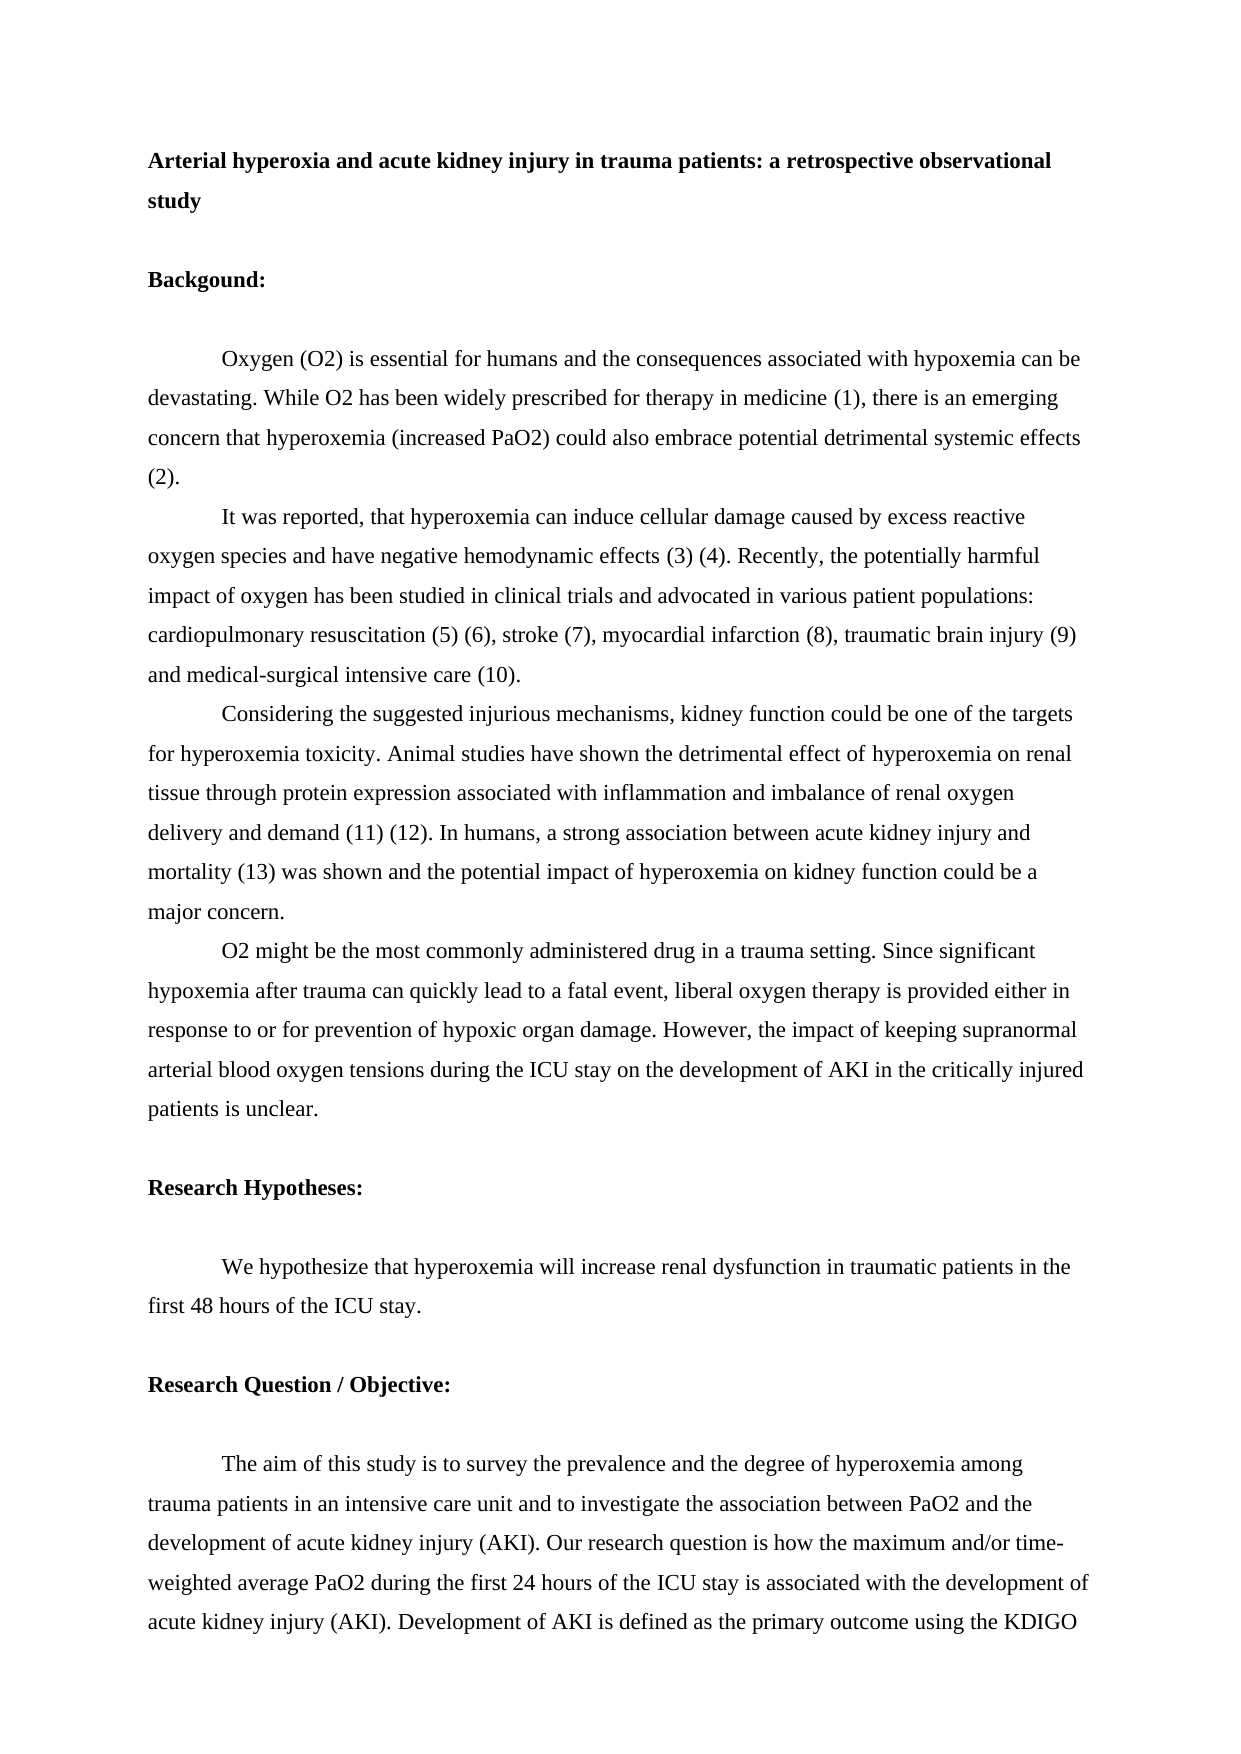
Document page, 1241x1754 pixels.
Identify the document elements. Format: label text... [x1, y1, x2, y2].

text Research Question / Objective: [148, 1371, 1093, 1398]
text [148, 1450, 1093, 1635]
text O2 might be the most commonly administered drug in a trauma setting. Since significant hypoxemia after trauma can quickly lead to a fatal event, liberal oxygen therapy is provided either in response to or for prevention of hypoxic organ damage. However, the impact of keeping supranormal arterial blood oxygen tensions during the ICU stay on the development of AKI in the critically injured patients is unclear. [148, 937, 1093, 1121]
text We hypothesize that hyperoxemia will increase renal dysfunction in traumatic patients in the first 48 hours of the ICU stay. [148, 1253, 1093, 1319]
text Backgound: [148, 266, 1093, 292]
text Arterial hyperoxia and acute kidney injury in trauma patients: a retrospective observational study [148, 148, 1093, 213]
text It was reported, that hyperoxemia can induce cellular damage caused by excess reactive oxygen species and have negative hemodynamic effects (3) (4). Recently, the potentially harmful impact of oxygen has been studied in clinical trials and advocated in various patient populations: cardiopulmonary resuscitation (5) (6), stroke (7), myocardial infarction (8), traumatic brain injury (9) and medical-surgical intensive care (10). [148, 503, 1093, 687]
text Considering the suggested injurious mechanisms, kidney function could be one of the targets for hyperoxemia toxicity. Animal studies have shown the detrimental effect of hyperoxemia on renal tissue through protein expression associated with inflammation and imbalance of renal oxygen delivery and demand (11) (12). In humans, a strong association between acute kidney injury and mortality (13) was shown and the potential impact of hyperoxemia on kidney function could be a major concern. [148, 700, 1093, 924]
text Research Hypotheses: [148, 1174, 1093, 1200]
text Oxygen (O2) is essential for humans and the consequences associated with hypoxemia can be devastating. While O2 has been widely prescribed for therapy in medicine (1), there is an emerging concern that hyperoxemia (increased PaO2) could also embrace potential detrimental systemic effects (2). [148, 345, 1093, 490]
